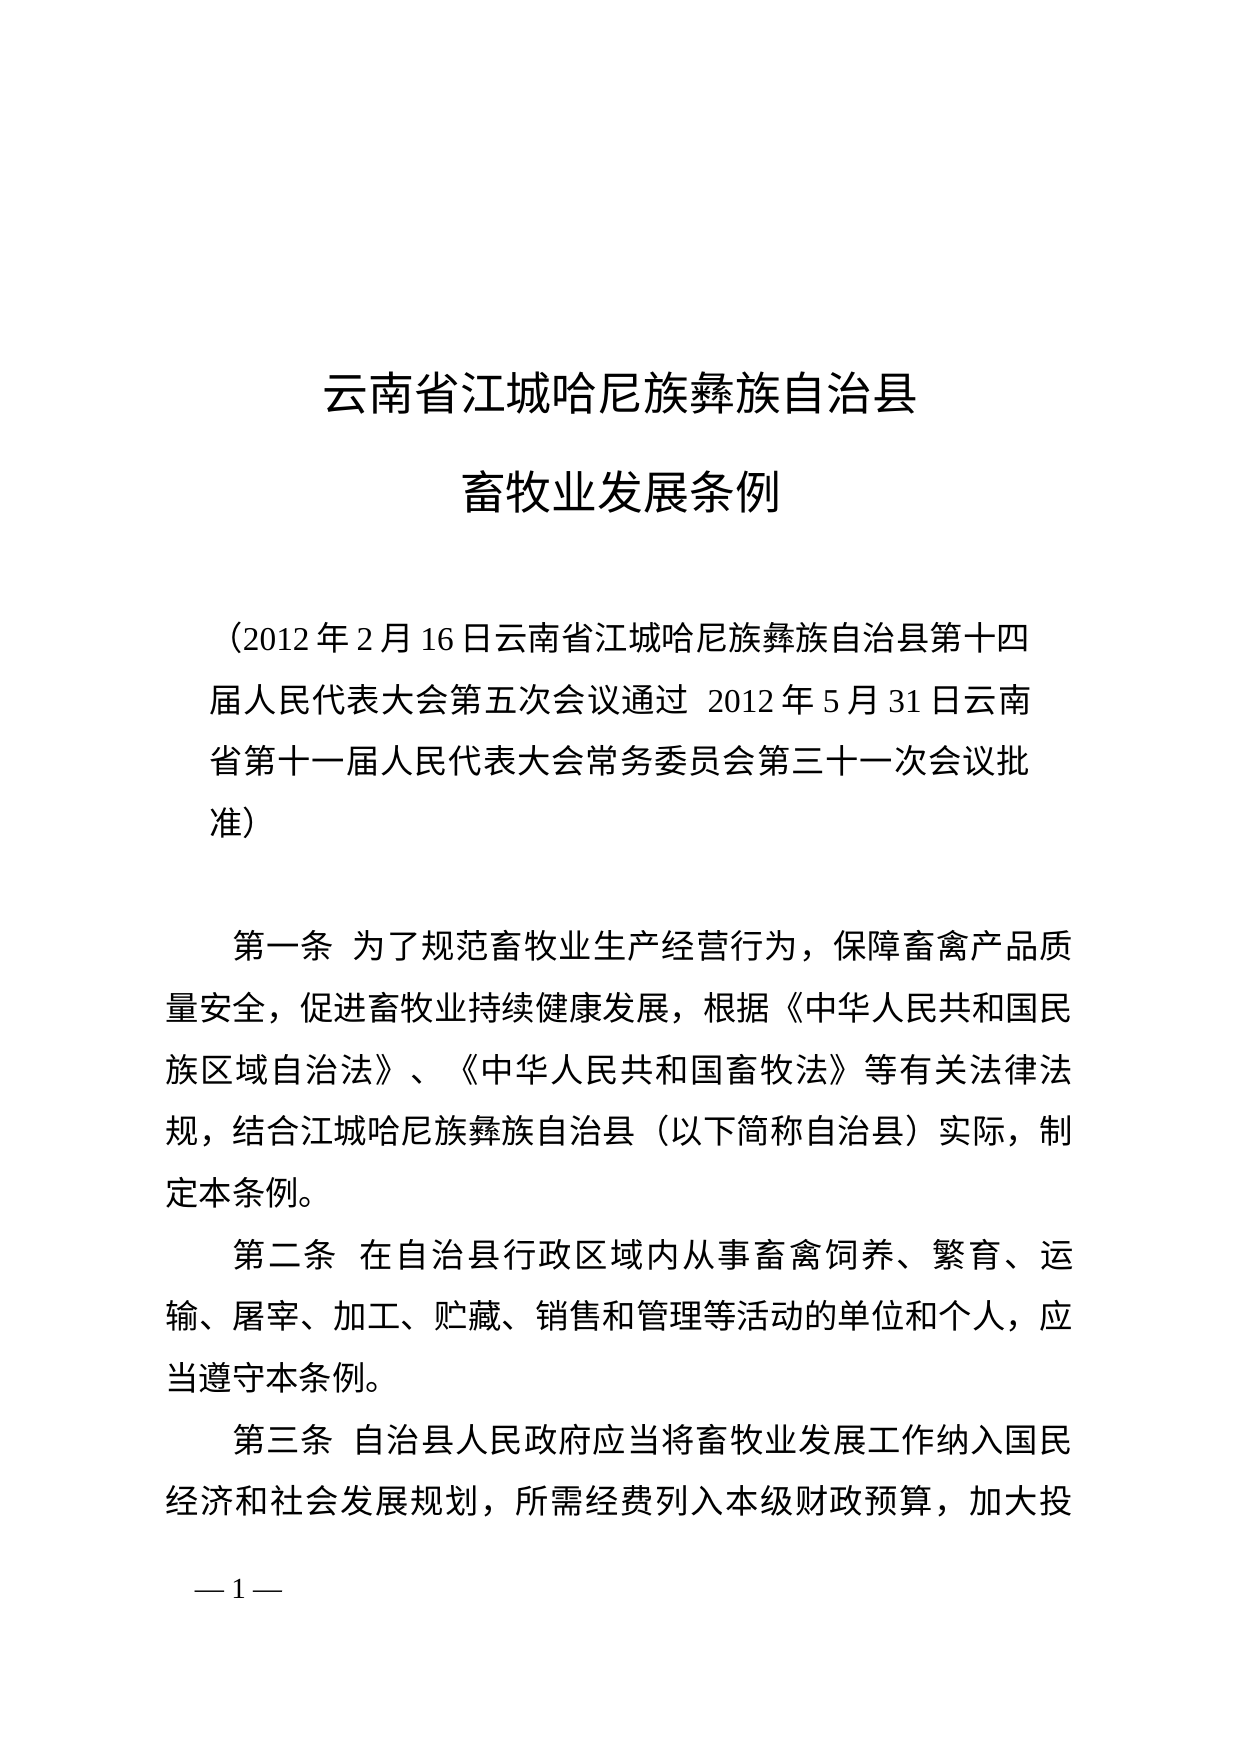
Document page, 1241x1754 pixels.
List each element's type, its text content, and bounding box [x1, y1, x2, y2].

text 第一条 为了规范畜牧业生产经营行为，保障畜禽产品质量安全，促进畜牧业持续健康发展，根据《中华人民共和国民族区域自治法》、《中华人民共和国畜牧法》等有关法律法规，结合江城哈尼族彝族自治县（以下简称自治县）实际，制定本条例。 [165, 909, 1075, 1218]
text 云南省江城哈尼族彝族自治县 [165, 341, 1075, 440]
text 畜牧业发展条例 [165, 440, 1075, 539]
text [165, 1403, 1075, 1526]
text 第二条 在自治县行政区域内从事畜禽饲养、繁育、运输、屠宰、加工、贮藏、销售和管理等活动的单位和个人，应当遵守本条例。 [165, 1218, 1075, 1403]
text （2012年2月16日云南省江城哈尼族彝族自治县第十四届人民代表大会第五次会议通过 2012年5月31日云南省第十一届人民代表大会常务委员会第三十一次会议批准） [209, 601, 1031, 848]
